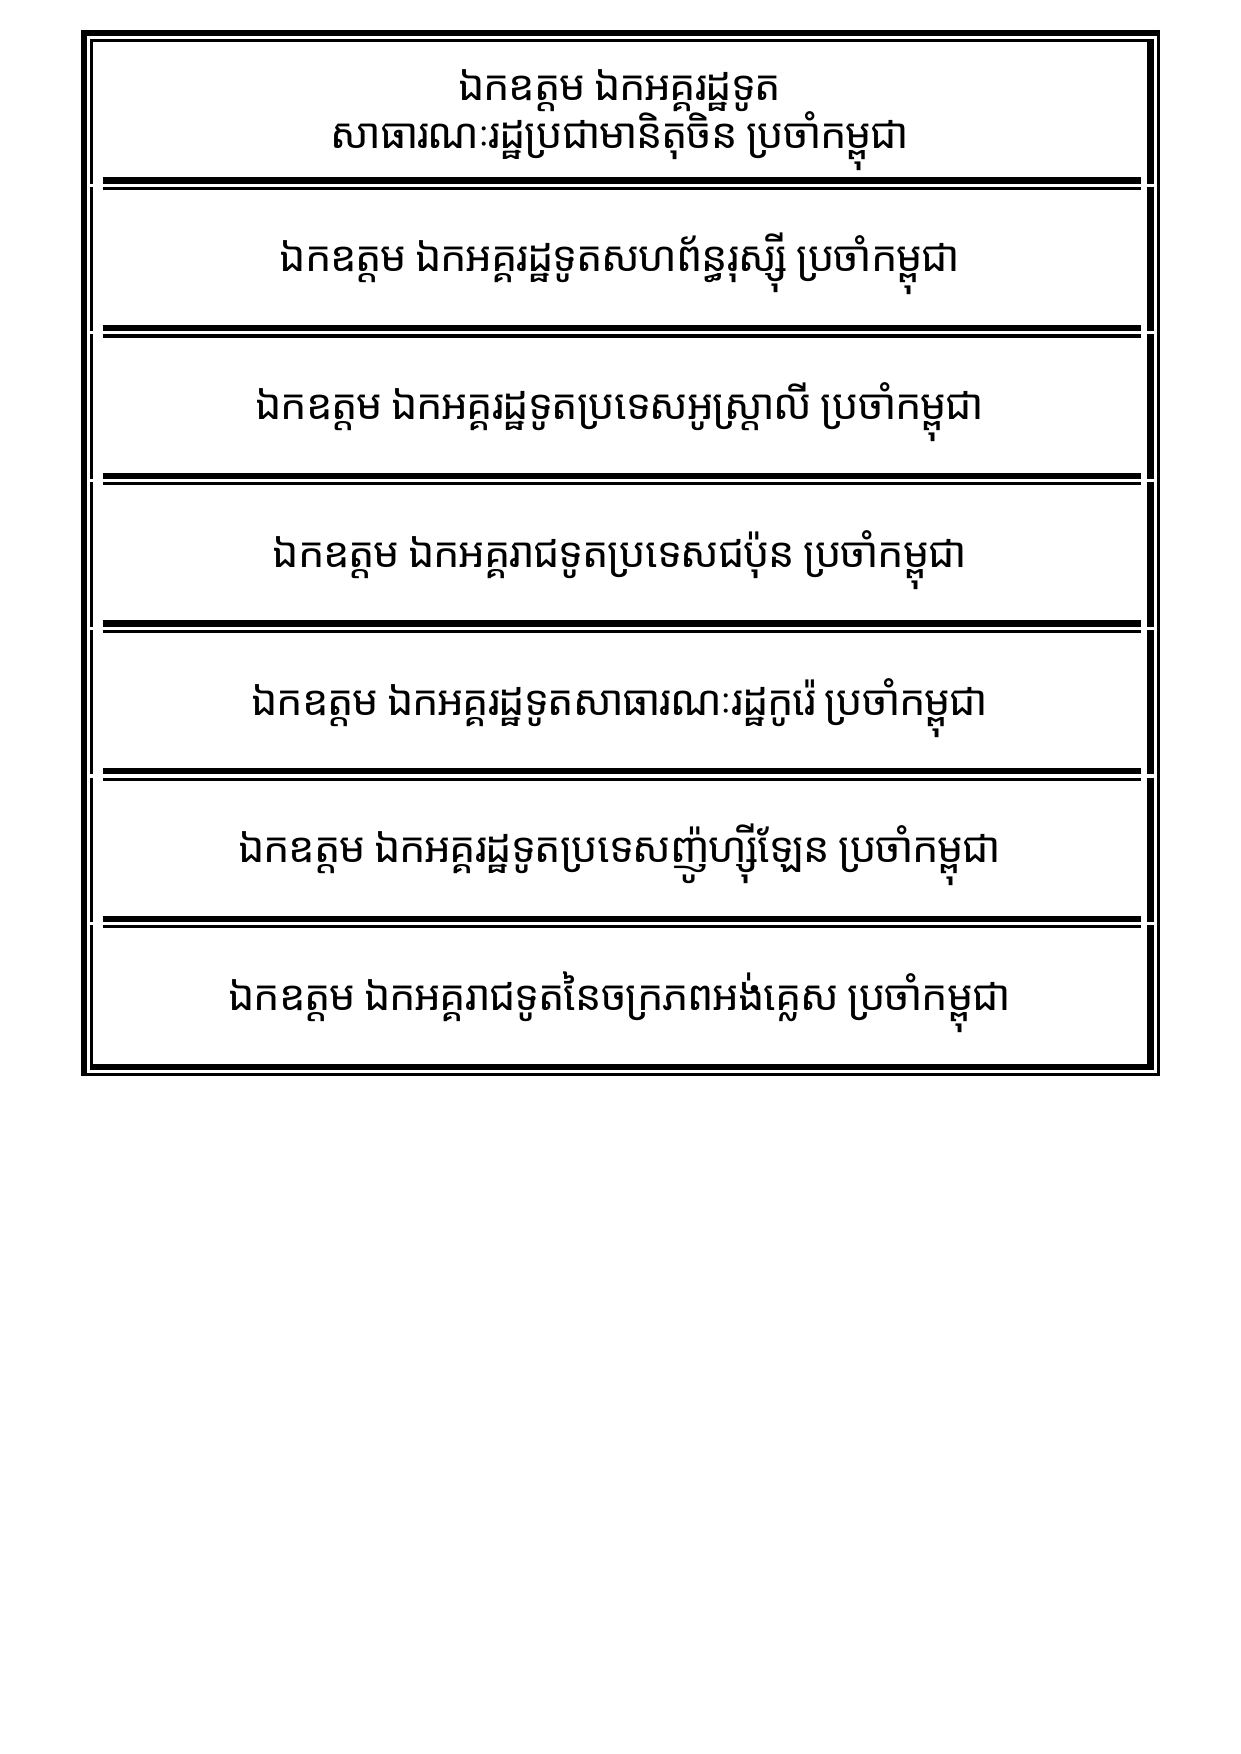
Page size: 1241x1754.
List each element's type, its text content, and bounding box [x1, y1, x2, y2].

table_cell ឯកឧត្តម ឯកអគ្គរដ្ឋទូត សាធារណៈរដ្ឋប្រជាមានិតុចិន ប្រចាំកម្ពុជា [87, 36, 1153, 177]
table_cell ឯកឧត្តម ឯកអគ្គរដ្ឋទូតប្រទេសញ៉ូហ្ស៊ីឡែន ប្រចាំកម្ពុជា [87, 768, 1153, 916]
table_cell ឯកឧត្តម ឯកអគ្គរាជទូតនៃចក្រភពអង់គ្លេស ប្រចាំកម្ពុជា [87, 916, 1153, 1063]
table_cell ឯកឧត្តម ឯកអគ្គរដ្ឋទូតសហព័ន្ធ​រុស្ស៊ី ប្រចាំកម្ពុជា [87, 177, 1153, 325]
table_cell ឯកឧត្តម ឯកអគ្គរដ្ឋទូតសាធារណៈរដ្ឋកូរ៉េ ប្រចាំកម្ពុជា [87, 620, 1153, 768]
table_cell ឯកឧត្តម ឯកអគ្គរាជទូតប្រទេសជប៉ុន ប្រចាំកម្ពុជា [87, 473, 1153, 620]
table_cell ឯកឧត្តម ឯកអគ្គរដ្ឋទូតប្រទេសអូស្ត្រាលី ប្រចាំកម្ពុជា [87, 325, 1153, 473]
